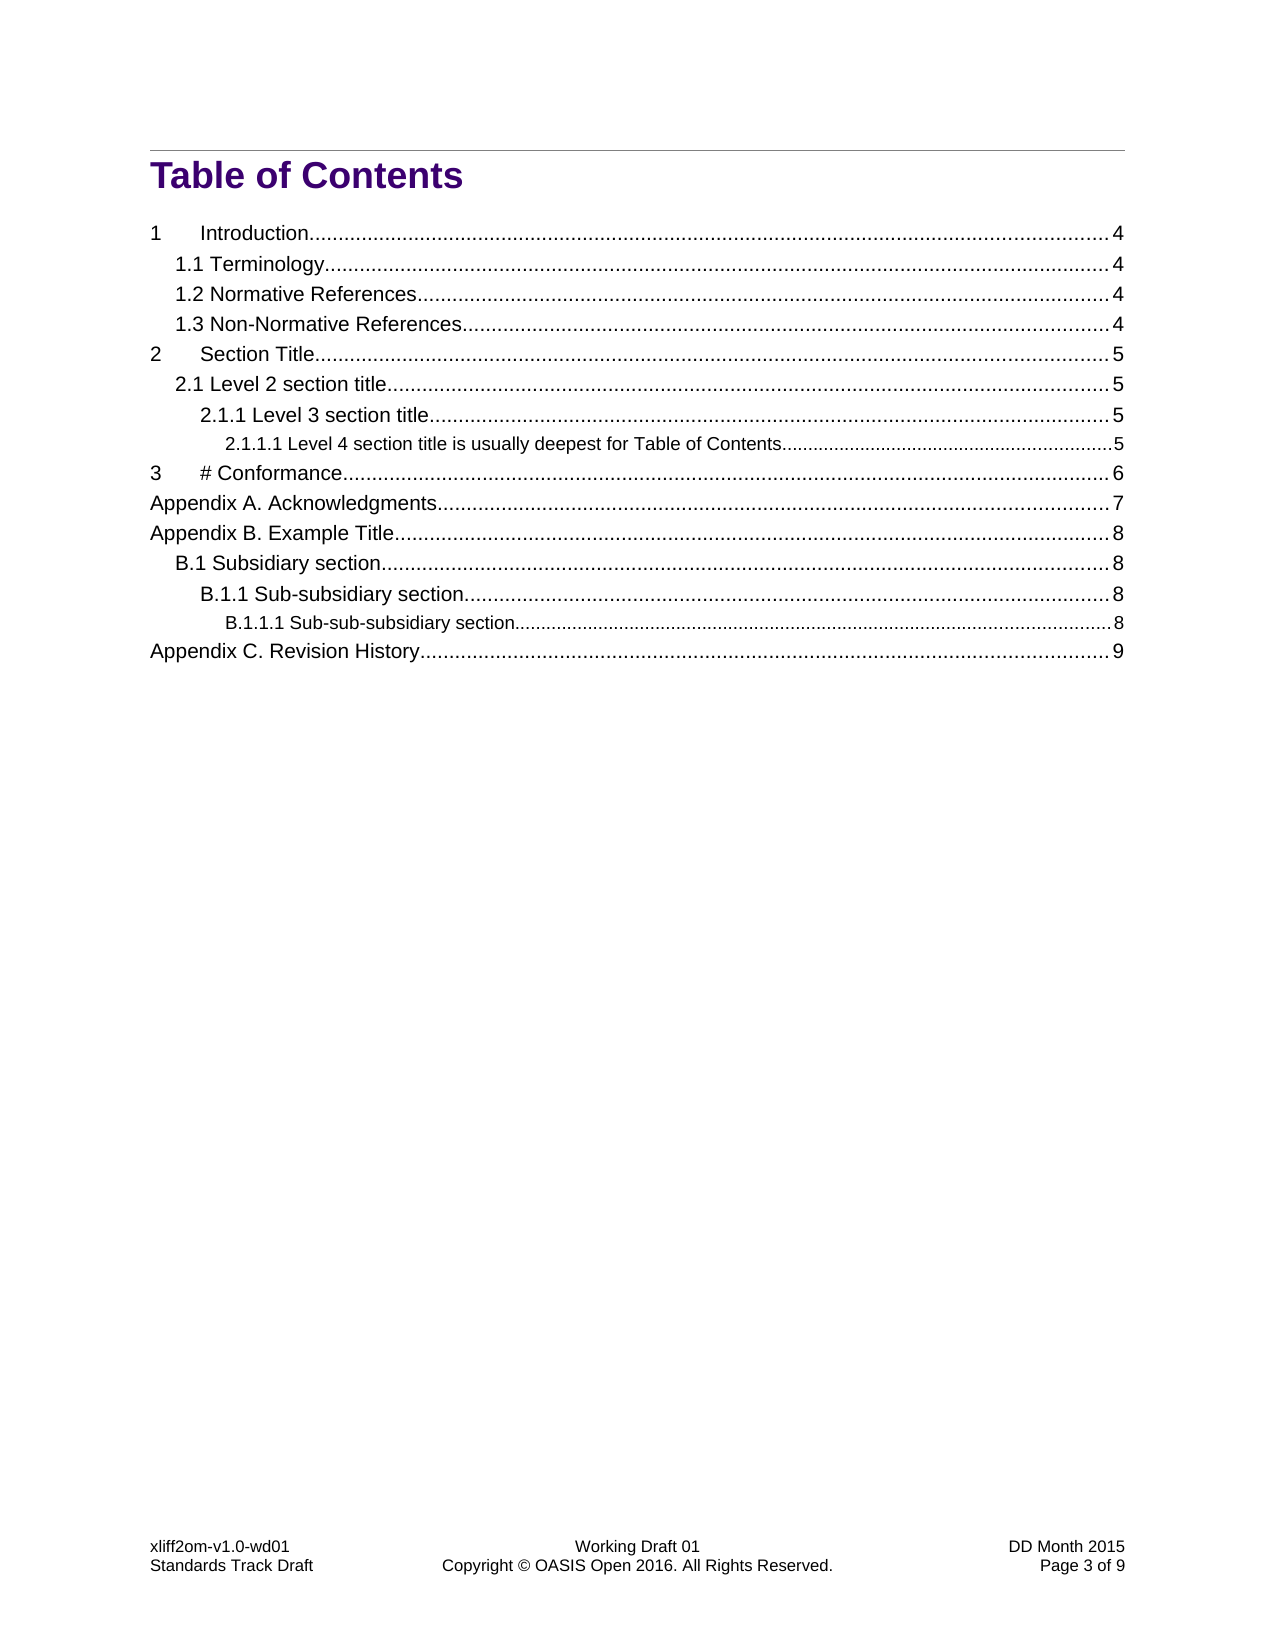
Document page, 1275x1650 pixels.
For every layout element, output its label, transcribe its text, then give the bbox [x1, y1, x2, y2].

text 1.1 Terminology 4 [175, 251, 1125, 275]
text 2 Section Title 5 [150, 342, 1125, 366]
text Appendix C. Revision History 9 [150, 639, 1125, 663]
text 1 Introduction 4 [150, 221, 1125, 245]
text 2.1 Level 2 section title 5 [175, 372, 1125, 396]
text Appendix B. Example Title 8 [150, 521, 1125, 545]
text Table of Contents [150, 151, 1125, 196]
text 2.1.1 Level 3 section title 5 [200, 402, 1125, 426]
text 2.1.1.1 Level 4 section title is usually deepest for Table of Contents 5 [225, 433, 1125, 454]
text B.1 Subsidiary section 8 [175, 551, 1125, 575]
text 1.3 Non-Normative References 4 [175, 312, 1125, 336]
text 1.2 Normative References 4 [175, 282, 1125, 306]
text B.1.1.1 Sub-sub-subsidiary section 8 [225, 612, 1125, 633]
text 3 # Conformance 6 [150, 461, 1125, 484]
text B.1.1 Sub-subsidiary section 8 [200, 581, 1125, 605]
text Appendix A. Acknowledgments 7 [150, 491, 1125, 515]
